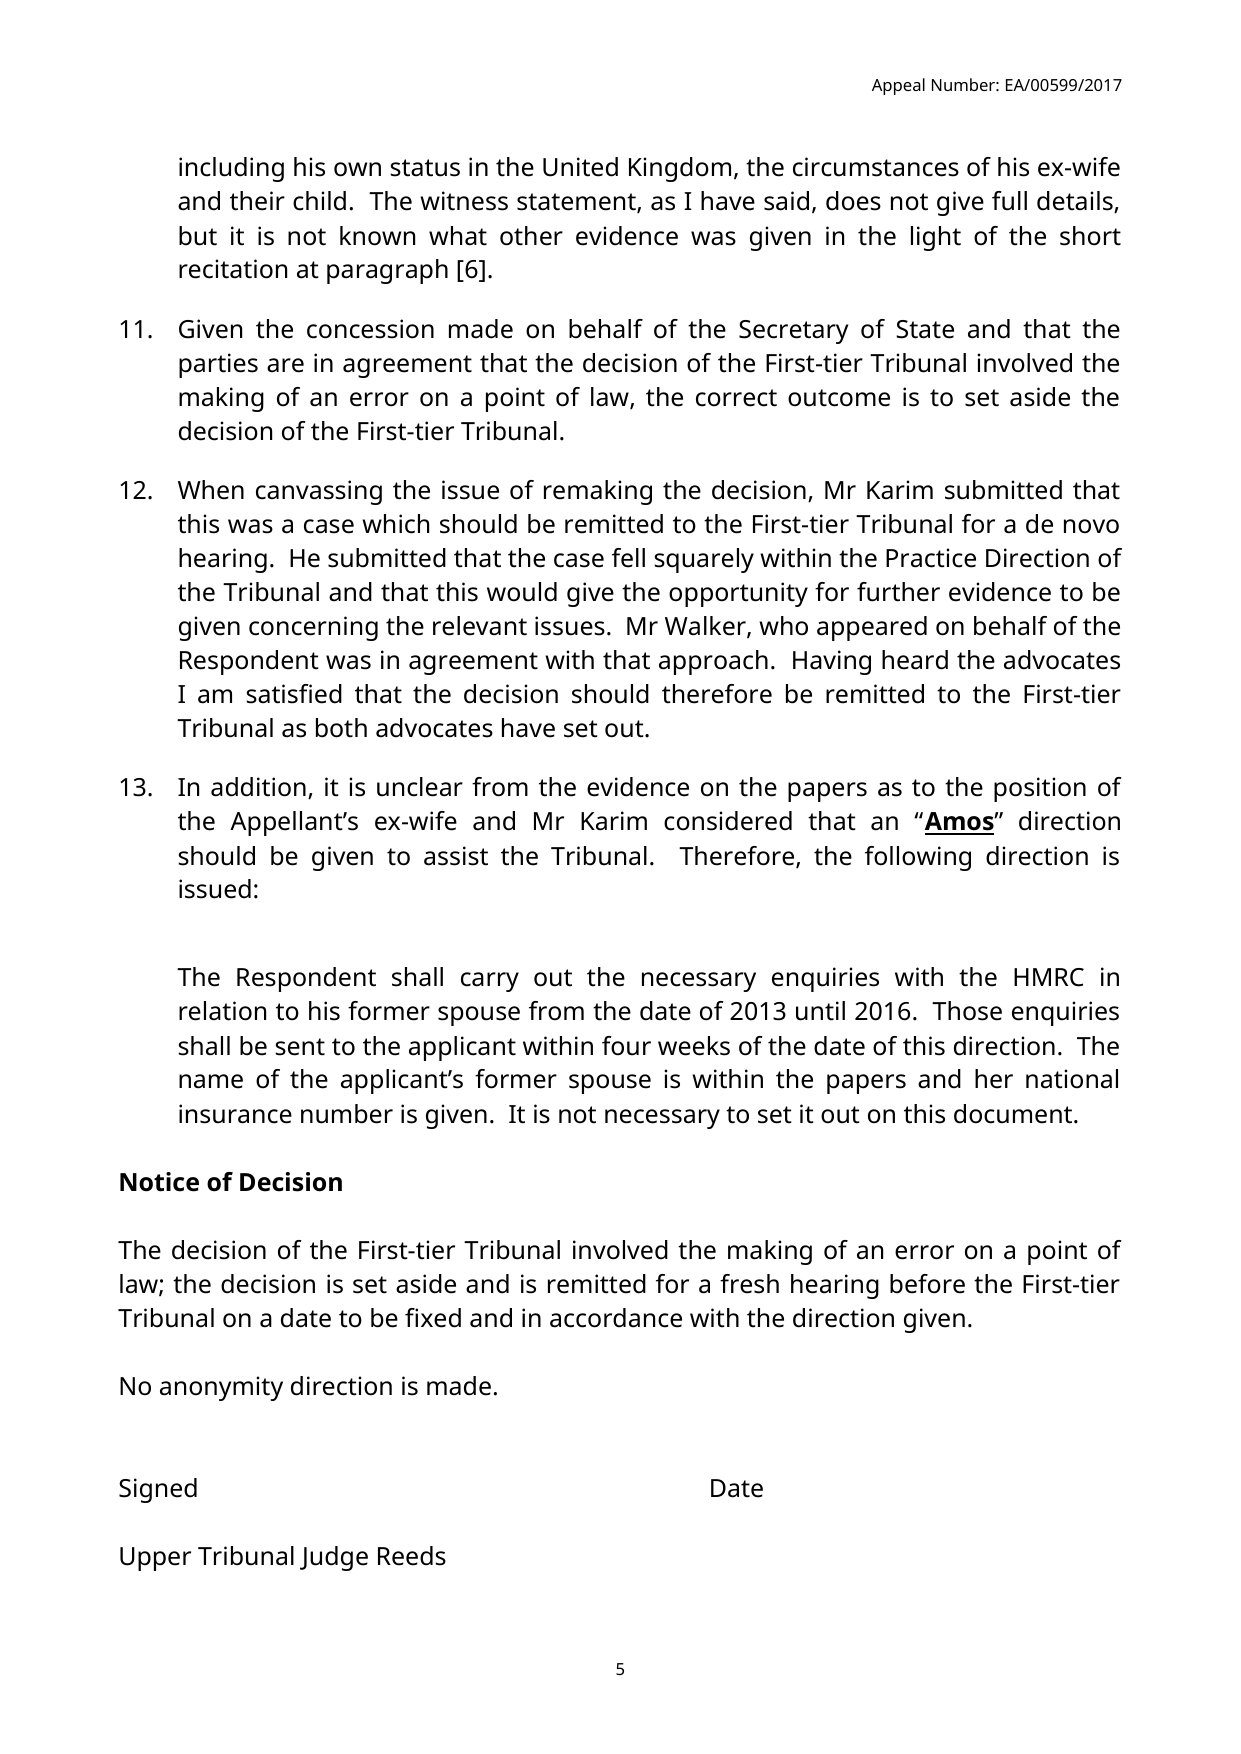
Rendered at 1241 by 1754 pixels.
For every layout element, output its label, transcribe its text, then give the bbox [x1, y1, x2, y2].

list In addition, it is unclear from the evidence on the papers as to the position of the Appellant’s ex-wife and Mr Karim considered that an “Amos” direction should be given to assist the Tribunal. Therefore, the following direction is issued: [118, 770, 1122, 935]
list Given the concession made on behalf of the Secretary of State and that the parties are in agreement that the decision of the First-tier Tribunal involved the making of an error on a point of law, the correct outcome is to set aside the decision of the First-tier Tribunal. [118, 311, 1122, 447]
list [118, 150, 1122, 286]
text Signed Date [118, 1471, 1122, 1505]
list When canvassing the issue of remaking the decision, Mr Karim submitted that this was a case which should be remitted to the First-tier Tribunal for a de novo hearing. He submitted that the case fell squarely within the Practice Direction of the Tribunal and that this would give the opportunity for further evidence to be given concerning the relevant issues. Mr Walker, who appeared on behalf of the Respondent was in agreement with that approach. Having heard the advocates I am satisfied that the decision should therefore be remitted to the First-tier Tribunal as both advocates have set out. [118, 472, 1122, 745]
text The Respondent shall carry out the necessary enquiries with the HMRC in relation to his former spouse from the date of 2013 until 2016. Those enquiries shall be sent to the applicant within four weeks of the date of this direction. The name of the applicant’s former spouse is within the papers and her national insurance number is given. It is not necessary to set it out on this document. [177, 960, 1122, 1130]
text Upper Tribunal Judge Reeds [118, 1539, 1122, 1573]
text No anonymity direction is made. [118, 1369, 1122, 1403]
text Notice of Decision [118, 1164, 1122, 1198]
text The decision of the First-tier Tribunal involved the making of an error on a point of law; the decision is set aside and is remitted for a fresh hearing before the First-tier Tribunal on a date to be fixed and in accordance with the direction given. [118, 1232, 1122, 1335]
